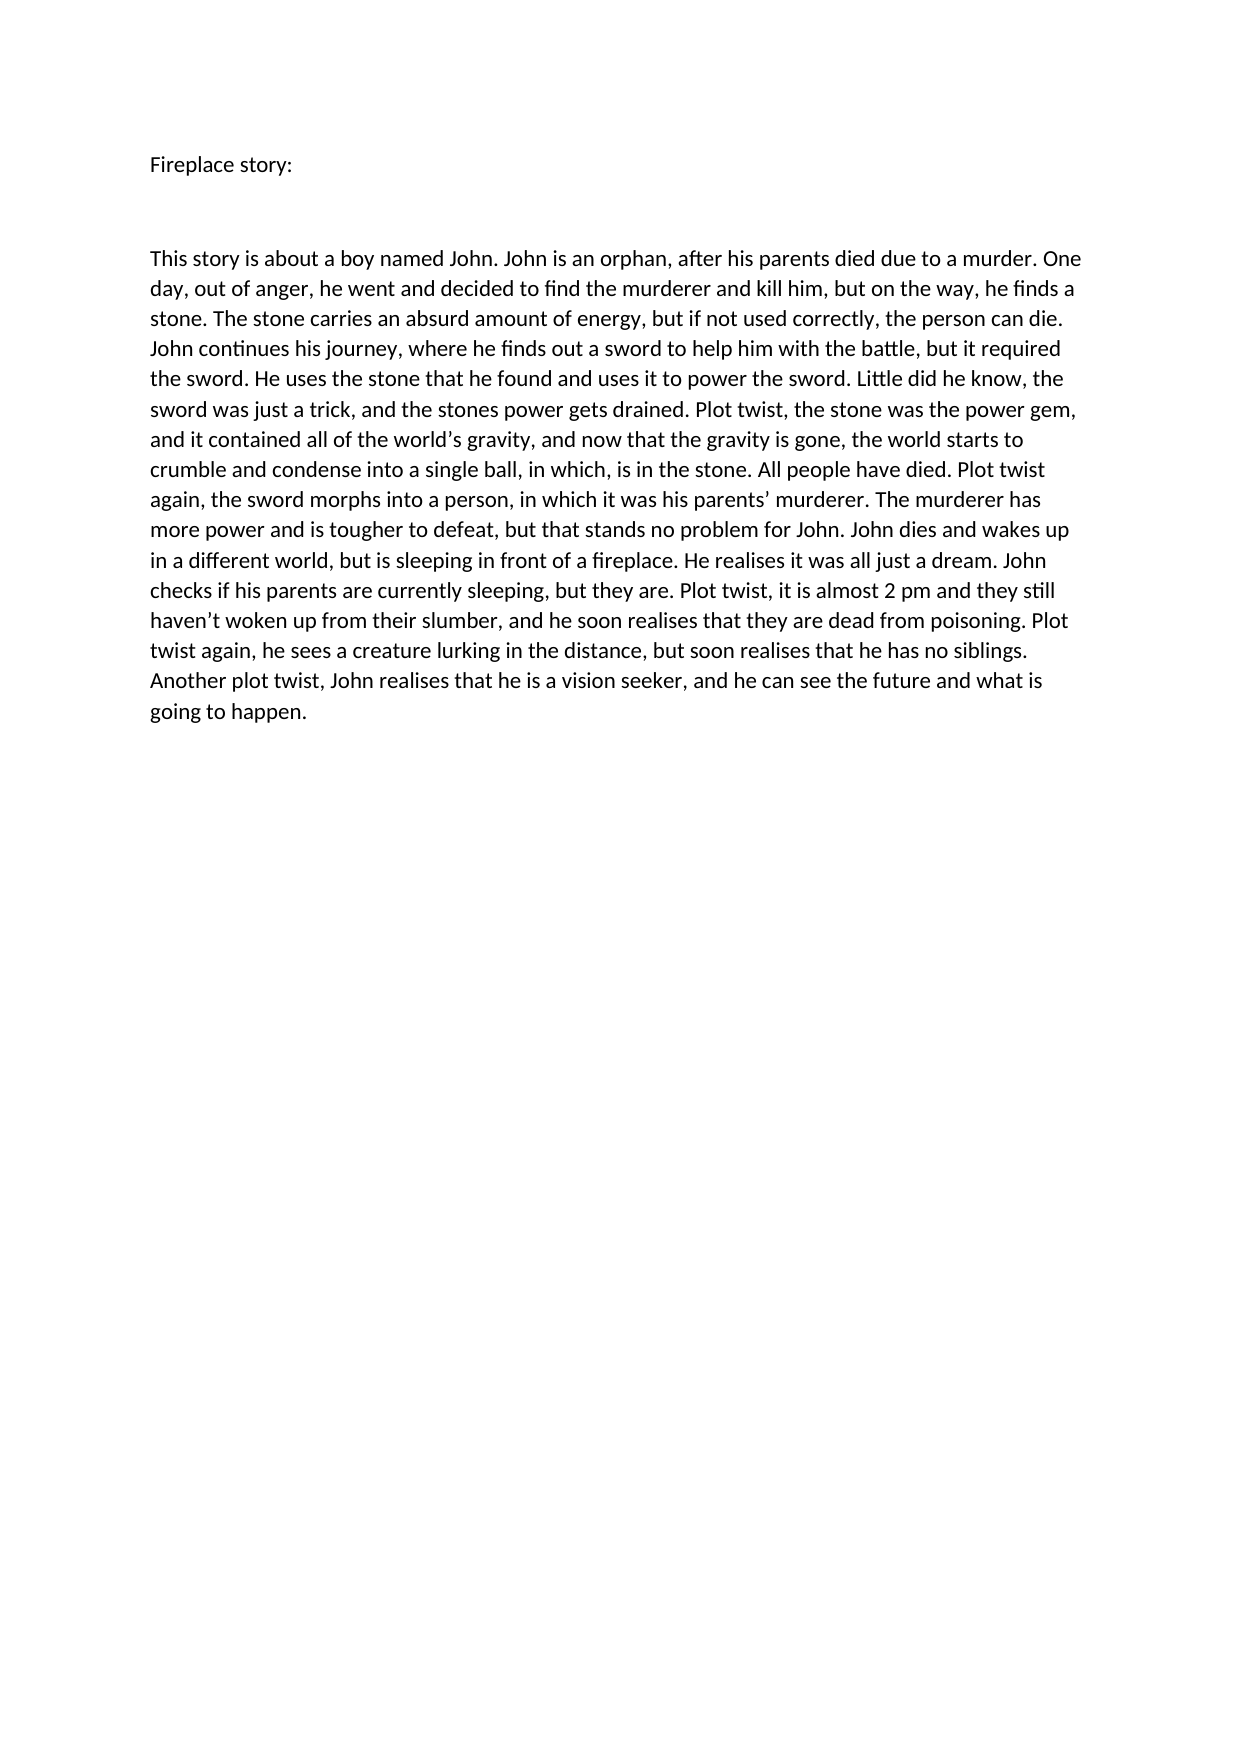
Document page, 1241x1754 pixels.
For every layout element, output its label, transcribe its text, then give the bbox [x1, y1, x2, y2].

text Fireplace story: [150, 150, 1090, 178]
text This story is about a boy named John. John is an orphan, after his parents died due to a murder. One day, out of anger, he went and decided to find the murderer and kill him, but on the way, he finds a stone. The stone carries an absurd amount of energy, but if not used correctly, the person can die. John continues his journey, where he finds out a sword to help him with the battle, but it required the sword. He uses the stone that he found and uses it to power the sword. Little did he know, the sword was just a trick, and the stones power gets drained. Plot twist, the stone was the power gem, and it contained all of the world’s gravity, and now that the gravity is gone, the world starts to crumble and condense into a single ball, in which, is in the stone. All people have died. Plot twist again, the sword morphs into a person, in which it was his parents’ murderer. The murderer has more power and is tougher to defeat, but that stands no problem for John. John dies and wakes up in a different world, but is sleeping in front of a fireplace. He realises it was all just a dream. John checks if his parents are currently sleeping, but they are. Plot twist, it is almost 2 pm and they still haven’t woken up from their slumber, and he soon realises that they are dead from poisoning. Plot twist again, he sees a creature lurking in the distance, but soon realises that he has no siblings. Another plot twist, John realises that he is a vision seeker, and he can see the future and what is going to happen. [150, 244, 1090, 725]
